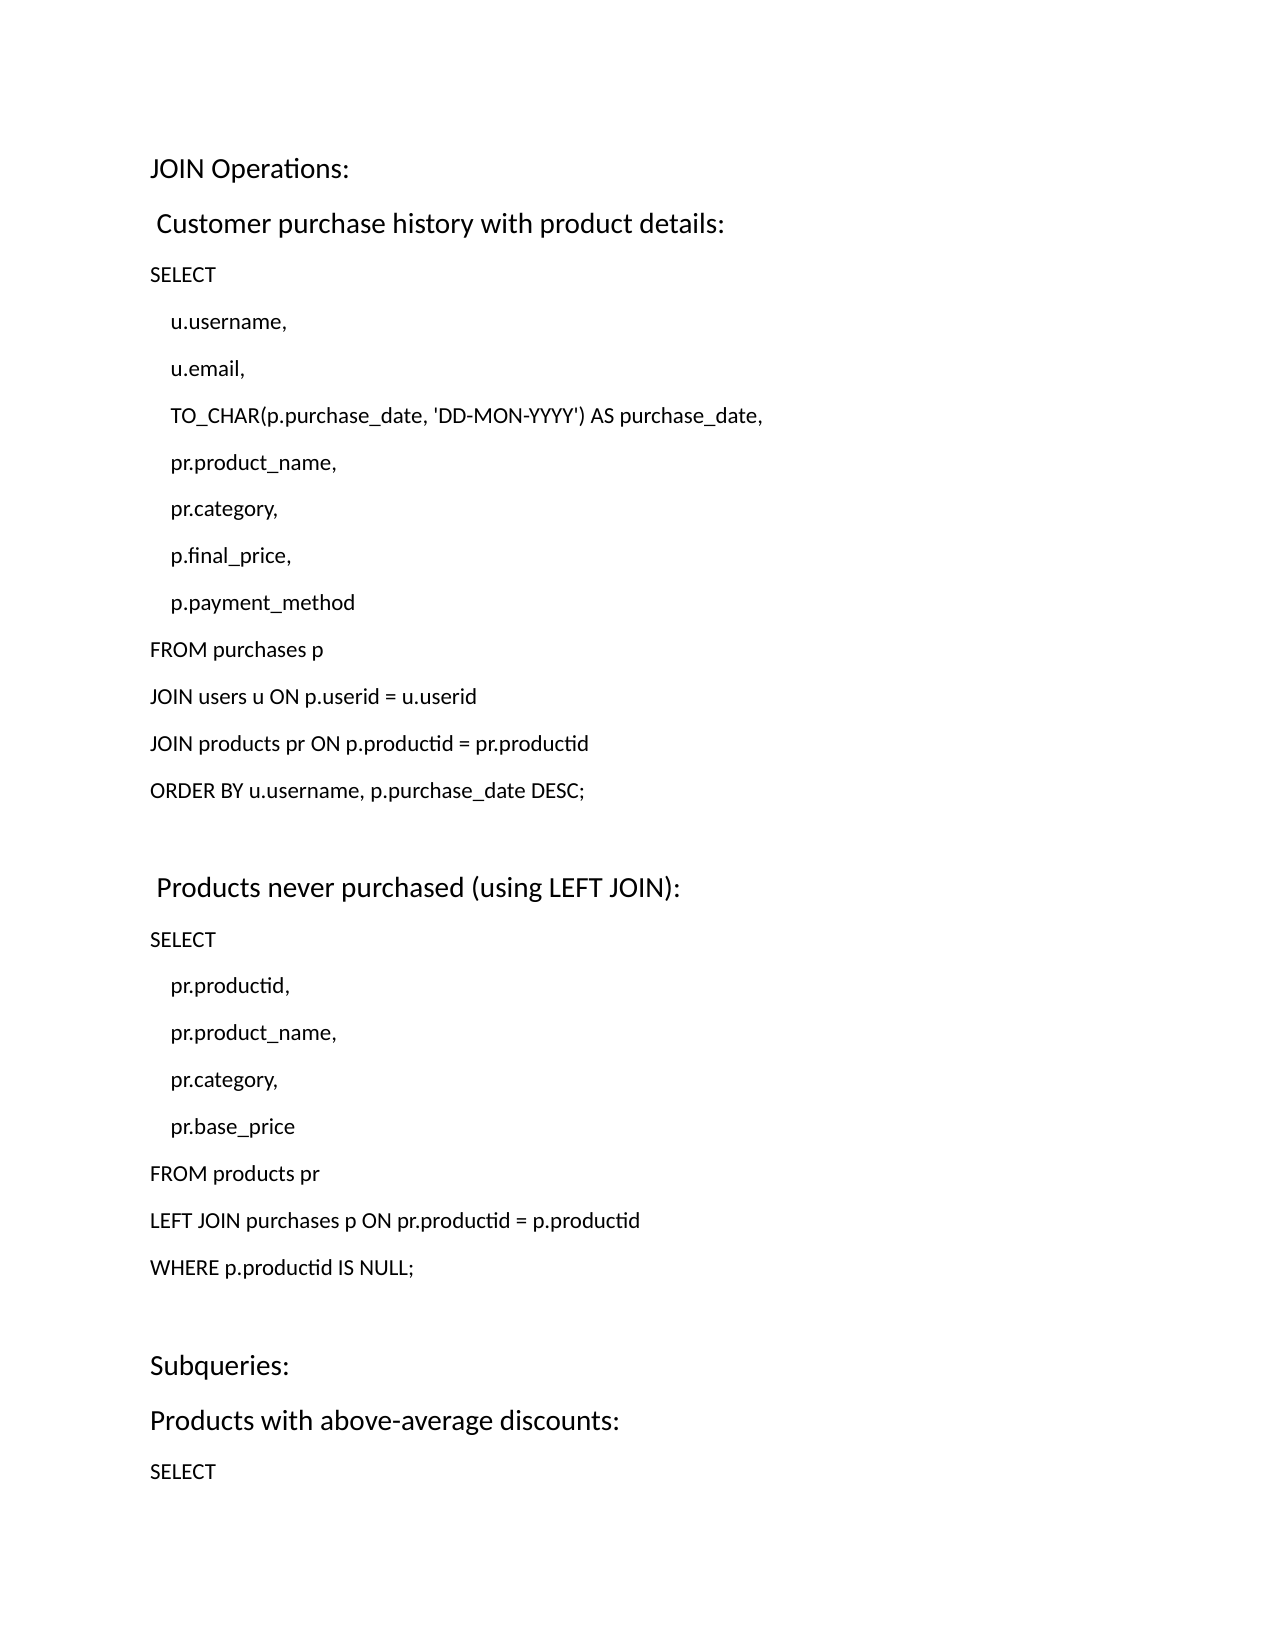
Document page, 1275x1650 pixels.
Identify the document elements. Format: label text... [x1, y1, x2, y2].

text SELECT [150, 260, 1125, 288]
text Customer purchase history with product details: [150, 205, 1125, 241]
text pr.productid, [150, 972, 1125, 999]
text pr.category, [150, 494, 1125, 523]
text TO_CHAR(p.purchase_date, 'DD-MON-YYYY') AS purchase_date, [150, 401, 1125, 429]
text pr.product_name, [150, 448, 1125, 476]
text WHERE p.productid IS NULL; [150, 1253, 1125, 1281]
text FROM products pr [150, 1159, 1125, 1187]
text p.payment_method [150, 588, 1125, 616]
text pr.category, [150, 1065, 1125, 1093]
text FROM purchases p [150, 635, 1125, 663]
text JOIN products pr ON p.productid = pr.productid [150, 729, 1125, 757]
text SELECT [150, 1457, 1125, 1485]
text p.final_price, [150, 541, 1125, 569]
text u.username, [150, 307, 1125, 335]
text Subqueries: [150, 1347, 1125, 1382]
text pr.product_name, [150, 1018, 1125, 1046]
text LEFT JOIN purchases p ON pr.productid = p.productid [150, 1206, 1125, 1234]
text Products never purchased (using LEFT JOIN): [150, 869, 1125, 905]
text ORDER BY u.username, p.purchase_date DESC; [150, 776, 1125, 804]
text JOIN users u ON p.userid = u.userid [150, 682, 1125, 710]
text SELECT [150, 925, 1125, 953]
text Products with above-average discounts: [150, 1402, 1125, 1437]
text pr.base_price [150, 1112, 1125, 1140]
text JOIN Operations: [150, 150, 1125, 186]
text u.email, [150, 354, 1125, 382]
